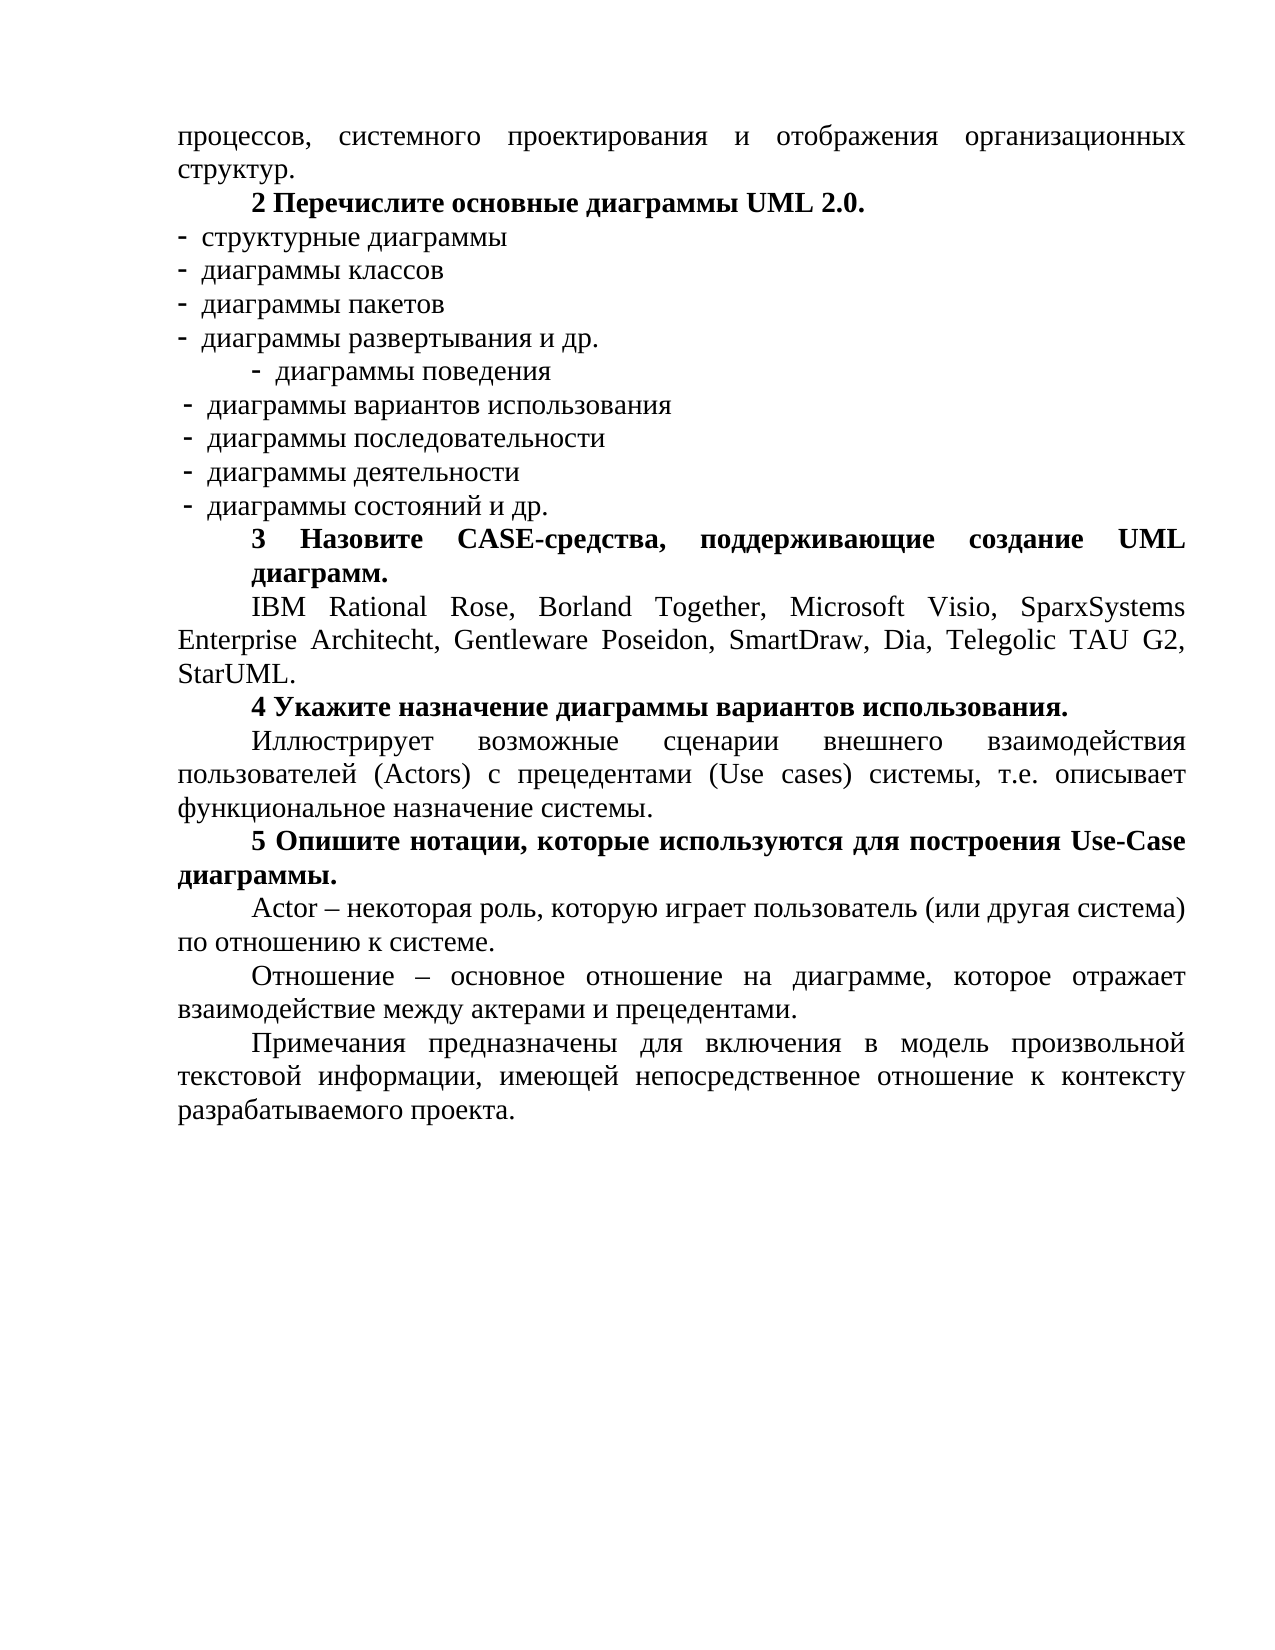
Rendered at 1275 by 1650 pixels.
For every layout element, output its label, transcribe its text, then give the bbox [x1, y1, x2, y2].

text Отношение – основное отношение на диаграмме, которое отражает взаимодействие между актерами и прецедентами. [177, 958, 1186, 1025]
text 5 Опишите нотации, которые используются для построения Use-Case диаграммы. [177, 823, 1186, 891]
text IBM Rational Rose, Borland Together, Microsoft Visio, SparxSystems Enterprise Architecht, Gentleware Poseidon, SmartDraw, Dia, Telegolic TAU G2, StarUML. [177, 589, 1186, 689]
text Actor – некоторая роль, которую играет пользователь (или другая система) по отношению к системе. [177, 891, 1186, 958]
list диаграммы пакетов [177, 286, 1186, 320]
text 4 Укажите назначение диаграммы вариантов использования. [177, 689, 1186, 723]
list диаграммы развертывания и др. [177, 320, 1186, 353]
text Примечания предназначены для включения в модель произвольной текстовой информации, имеющей непосредственное отношение к контексту разрабатываемого проекта. [177, 1025, 1186, 1125]
text 2 Перечислите основные диаграммы UML 2.0. [177, 185, 1186, 219]
text 3 Назовите CASE-средства, поддерживающие создание UML диаграмм. [251, 522, 1186, 589]
list диаграммы последовательности [177, 421, 1186, 454]
list диаграммы вариантов использования [177, 387, 1186, 421]
list диаграммы деятельности [177, 454, 1186, 488]
list диаграммы состояний и др. [177, 488, 1186, 522]
list диаграммы классов [177, 252, 1186, 286]
list Иллюстрирует возможные сценарии внешнего взаимодействия пользователей (Actors) с прецедентами (Use cases) системы, т.е. описывает функциональное назначение системы. [177, 723, 1186, 823]
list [177, 118, 1186, 185]
list диаграммы поведения [251, 353, 1186, 387]
list структурные диаграммы [177, 219, 1186, 252]
